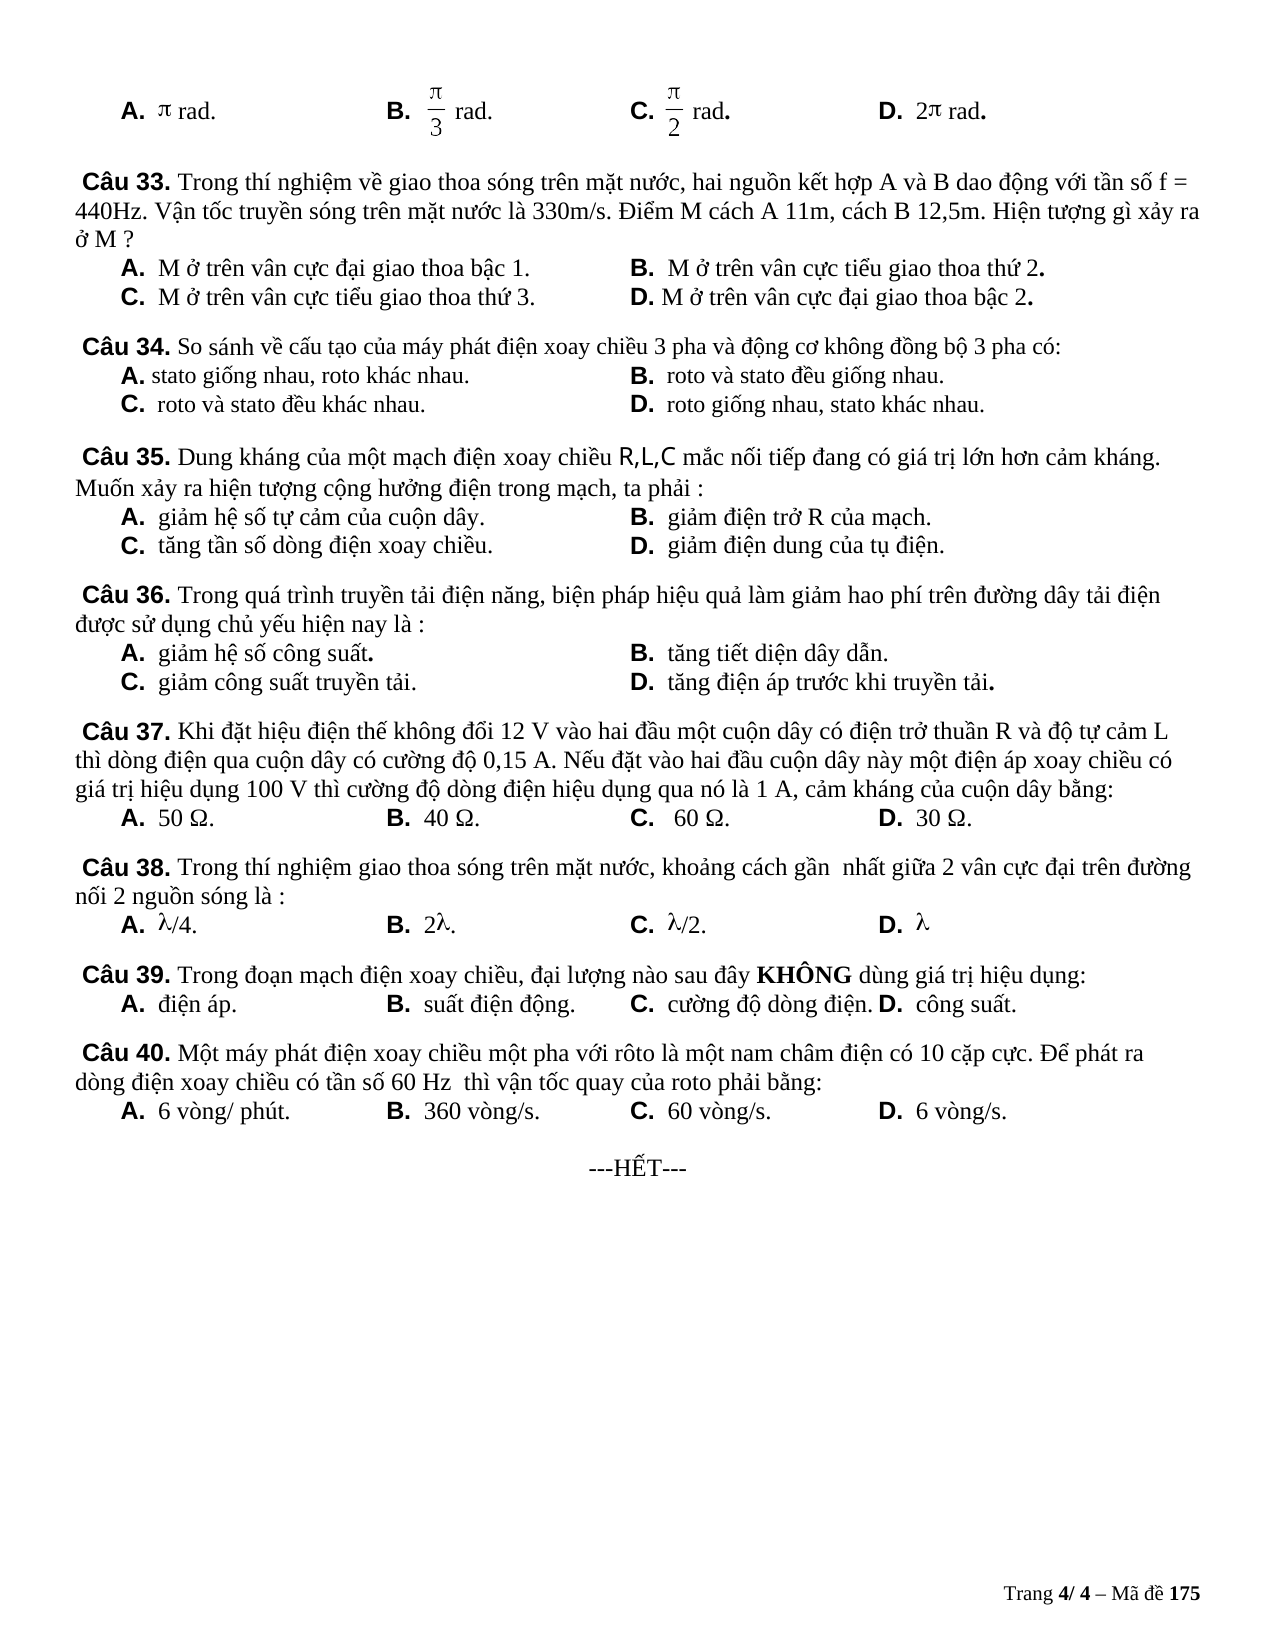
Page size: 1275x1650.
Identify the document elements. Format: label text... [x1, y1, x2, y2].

text C. giảm công suất truyền tải. D. tăng điện áp trước khi truyền tải. [75, 667, 1200, 696]
text Câu 39. Trong đoạn mạch điện xoay chiều, đại lượng nào sau đây KHÔNG dùng giá trị hiệu dụng: [75, 960, 1200, 989]
text Câu 35. Dung kháng của một mạch điện xoay chiều R,L,C mắc nối tiếp đang có giá trị lớn hơn cảm kháng. Muốn xảy ra hiện tượng cộng hưởng điện trong mạch, ta phải : [75, 439, 1200, 502]
text A. 6 vòng/ phút. B. 360 vòng/s. C. 60 vòng/s. D. 6 vòng/s. [75, 1096, 1200, 1125]
text Câu 34. So sánh về cấu tạo của máy phát điện xoay chiều 3 pha và động cơ không đồng bộ 3 pha có: [75, 332, 1200, 361]
text A. giảm hệ số công suất. B. tăng tiết diện dây dẫn. [75, 638, 1200, 667]
text Câu 36. Trong quá trình truyền tải điện năng, biện pháp hiệu quả làm giảm hao phí trên đường dây tải điện được sử dụng chủ yếu hiện nay là : [75, 580, 1200, 638]
text C. tăng tần số dòng điện xoay chiều. D. giảm điện dung của tụ điện. [75, 531, 1200, 559]
text A. giảm hệ số tự cảm của cuộn dây. B. giảm điện trở R của mạch. [75, 502, 1200, 531]
text Câu 40. Một máy phát điện xoay chiều một pha với rôto là một nam châm điện có 10 cặp cực. Để phát ra dòng điện xoay chiều có tần số 60 Hz thì vận tốc quay của roto phải bằng: [75, 1038, 1200, 1096]
text A. 50 Ω. B. 40 Ω. C. 60 Ω. D. 30 Ω. [75, 803, 1200, 832]
text Câu 38. Trong thí nghiệm giao thoa sóng trên mặt nước, khoảng cách gần nhất giữa 2 vân cực đại trên đường nối 2 nguồn sóng là : [75, 852, 1200, 910]
text Câu 33. Trong thí nghiệm về giao thoa sóng trên mặt nước, hai nguồn kết hợp A và B dao động với tần số f = 440Hz. Vận tốc truyền sóng trên mặt nước là 330m/s. Điểm M cách A 11m, cách B 12,5m. Hiện tượng gì xảy ra ở M ? [75, 167, 1200, 253]
text ---HẾT--- [75, 1153, 1200, 1182]
text A. M ở trên vân cực đại giao thoa bậc 1. B. M ở trên vân cực tiểu giao thoa thứ 2. [75, 253, 1200, 282]
text C. roto và stato đều khác nhau. D. roto giống nhau, stato khác nhau. [75, 389, 1200, 418]
text Câu 37. Khi đặt hiệu điện thế không đổi 12 V vào hai đầu một cuộn dây có điện trở thuần R và độ tự cảm L thì dòng điện qua cuộn dây có cường độ 0,15 A. Nếu đặt vào hai đầu cuộn dây này một điện áp xoay chiều có giá trị hiệu dụng 100 V thì cường độ dòng điện hiệu dụng qua nó là 1 A, cảm kháng của cuộn dây bằng: [75, 716, 1200, 803]
text A.  rad. B. rad. C. rad. D. 2 rad. [75, 75, 1200, 146]
text A. stato giống nhau, roto khác nhau. B. roto và stato đều giống nhau. [75, 361, 1200, 389]
text C. M ở trên vân cực tiểu giao thoa thứ 3. D. M ở trên vân cực đại giao thoa bậc 2. [75, 282, 1200, 311]
text A. /4. B. 2. C. /2. D.  [75, 910, 1200, 939]
text A. điện áp. B. suất điện động. C. cường độ dòng điện. D. công suất. [75, 989, 1200, 1017]
